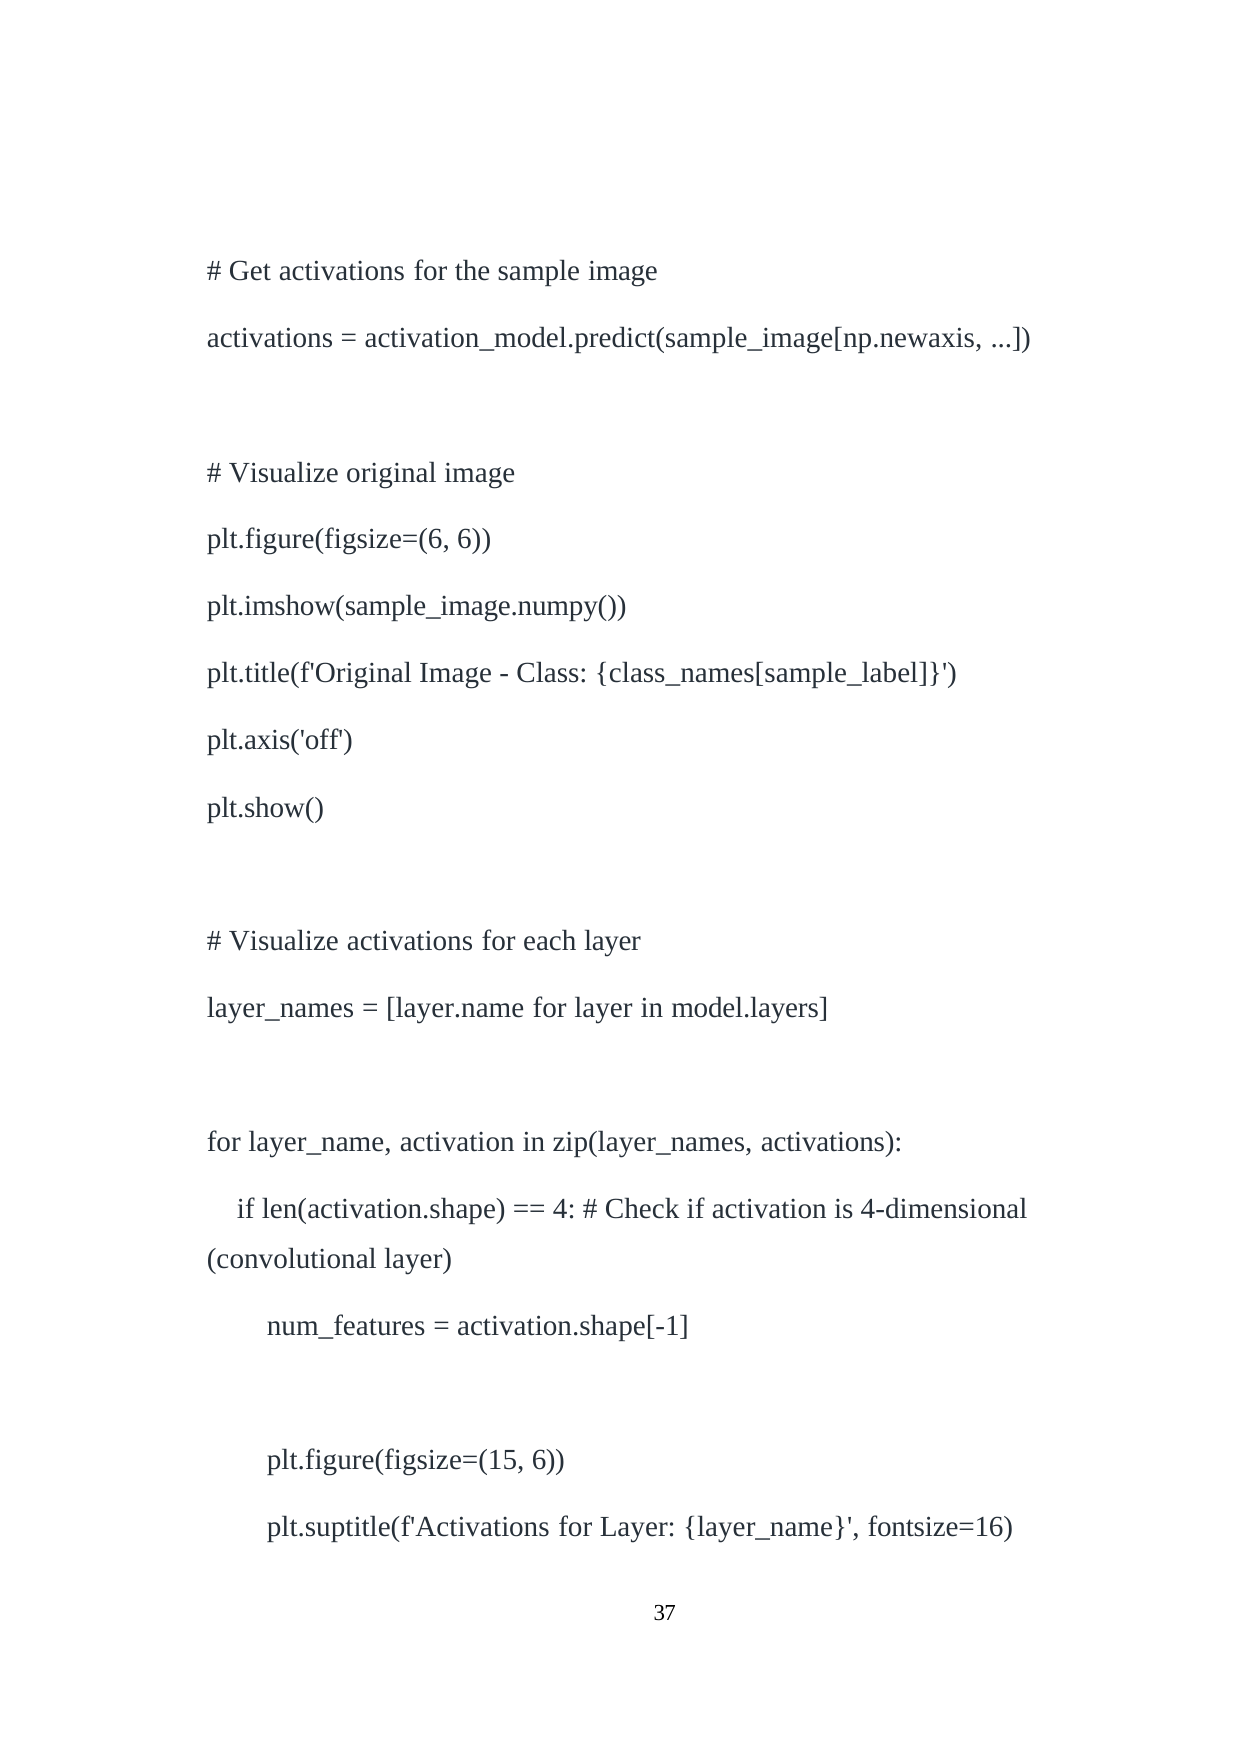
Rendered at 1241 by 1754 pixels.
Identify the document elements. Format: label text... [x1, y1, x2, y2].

text activations = activation_model.predict(sample_image[np.newaxis, ...]) [207, 320, 1173, 354]
text if len(activation.shape) == 4: # Check if activation is 4-dimensional (convolutional layer) [207, 1192, 1117, 1275]
text plt.show() [207, 790, 1173, 823]
text # Visualize original image plt.figure(figsize=(6, 6)) plt.imshow(sample_image.numpy()) [207, 455, 756, 621]
text layer_names = [layer.name for layer in model.layers] [207, 990, 1173, 1023]
text num_features = activation.shape[-1] [267, 1308, 1173, 1341]
text plt.suptitle(f'Activations for Layer: {layer_name}', fontsize=16) [267, 1509, 1173, 1542]
text # Visualize activations for each layer [207, 923, 1173, 956]
text plt.title(f'Original Image - Class: {class_names[sample_label]}') plt.axis('off') [207, 655, 1020, 756]
text # Get activations for the sample image [207, 253, 1173, 287]
text plt.figure(figsize=(15, 6)) [267, 1442, 1173, 1475]
text for layer_name, activation in zip(layer_names, activations): [207, 1124, 1173, 1158]
